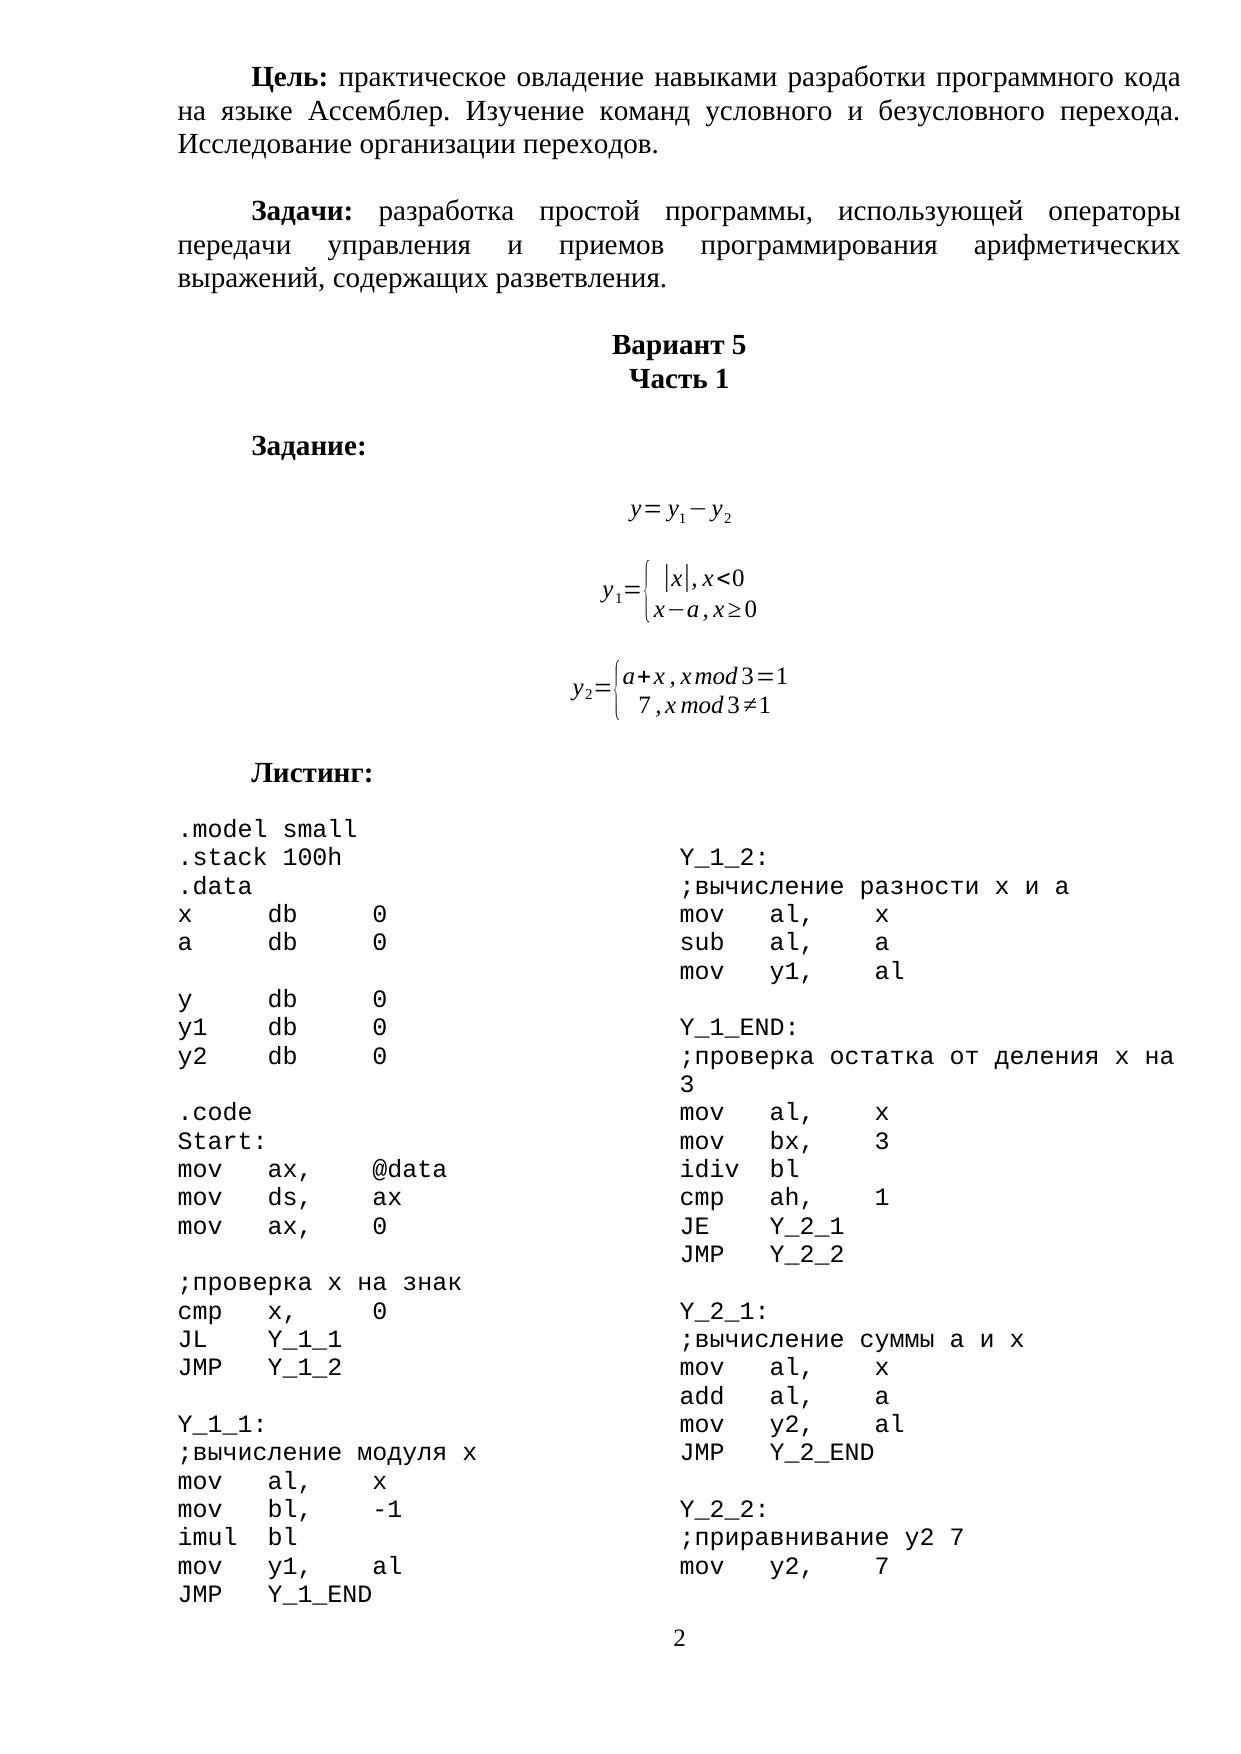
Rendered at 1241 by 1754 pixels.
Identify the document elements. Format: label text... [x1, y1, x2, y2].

text mov bl, -1 [177, 1497, 679, 1525]
text Листинг: [177, 755, 1181, 788]
text ;приравнивание у2 7 [679, 1525, 1181, 1553]
text ;вычисление модуля х [177, 1440, 679, 1468]
text Start: [177, 1128, 679, 1157]
text cmp ah, 1 [679, 1185, 1181, 1213]
text .code [177, 1100, 679, 1128]
text Цель: практическое овладение навыками разработки программного кода на языке Ассемблер. Изучение команд условного и безусловного перехода. Исследование организации переходов. [177, 59, 1181, 160]
text y1 db 0 [177, 1015, 679, 1043]
text ;вычисление суммы а и х [679, 1327, 1181, 1355]
text JE Y_2_1 [679, 1213, 1181, 1242]
text mov y1, al [679, 958, 1181, 987]
text Задачи: разработка простой программы, использующей операторы передачи управления и приемов программирования арифметических выражений, содержащих разветвления. [177, 193, 1181, 294]
text mov al, x [177, 1468, 679, 1497]
text y2 db 0 [177, 1043, 679, 1072]
text Часть 1 [177, 361, 1181, 394]
text Y_1_1: [177, 1412, 679, 1440]
text JMP Y_1_2 [177, 1355, 679, 1383]
text ;проверка остатка от деления х на 3 [679, 1043, 1181, 1100]
text idiv bl [679, 1157, 1181, 1185]
text add al, a [679, 1383, 1181, 1412]
text Y_1_2: [679, 845, 1181, 873]
text Y_2_2: [679, 1497, 1181, 1525]
text mov y2, al [679, 1412, 1181, 1440]
text mov ax, 0 [177, 1213, 679, 1242]
text sub al, a [679, 930, 1181, 958]
text a db 0 [177, 930, 679, 958]
text y db 0 [177, 987, 679, 1015]
text mov ds, ax [177, 1185, 679, 1213]
text mov al, x [679, 1100, 1181, 1128]
text mov y1, al [177, 1553, 679, 1582]
text Y_1_END: [679, 1015, 1181, 1043]
text JMP Y_2_END [679, 1440, 1181, 1468]
text Задание: [177, 428, 1181, 462]
text mov bx, 3 [679, 1128, 1181, 1157]
text Вариант 5 [177, 327, 1181, 361]
text .stack 100h [177, 845, 679, 873]
text mov y2, 7 [679, 1553, 1181, 1582]
text mov ax, @data [177, 1157, 679, 1185]
text Y_2_1: [679, 1298, 1181, 1327]
text JMP Y_1_END [177, 1582, 679, 1610]
text .model small [177, 817, 679, 845]
text cmp x, 0 [177, 1298, 679, 1327]
text mov al, x [679, 902, 1181, 930]
text mov al, x [679, 1355, 1181, 1383]
text x db 0 [177, 902, 679, 930]
text JL Y_1_1 [177, 1327, 679, 1355]
text imul bl [177, 1525, 679, 1553]
text ;вычисление разности х и а [679, 873, 1181, 902]
text JMP Y_2_2 [679, 1242, 1181, 1270]
text ;проверка х на знак [177, 1270, 679, 1298]
text .data [177, 873, 679, 902]
